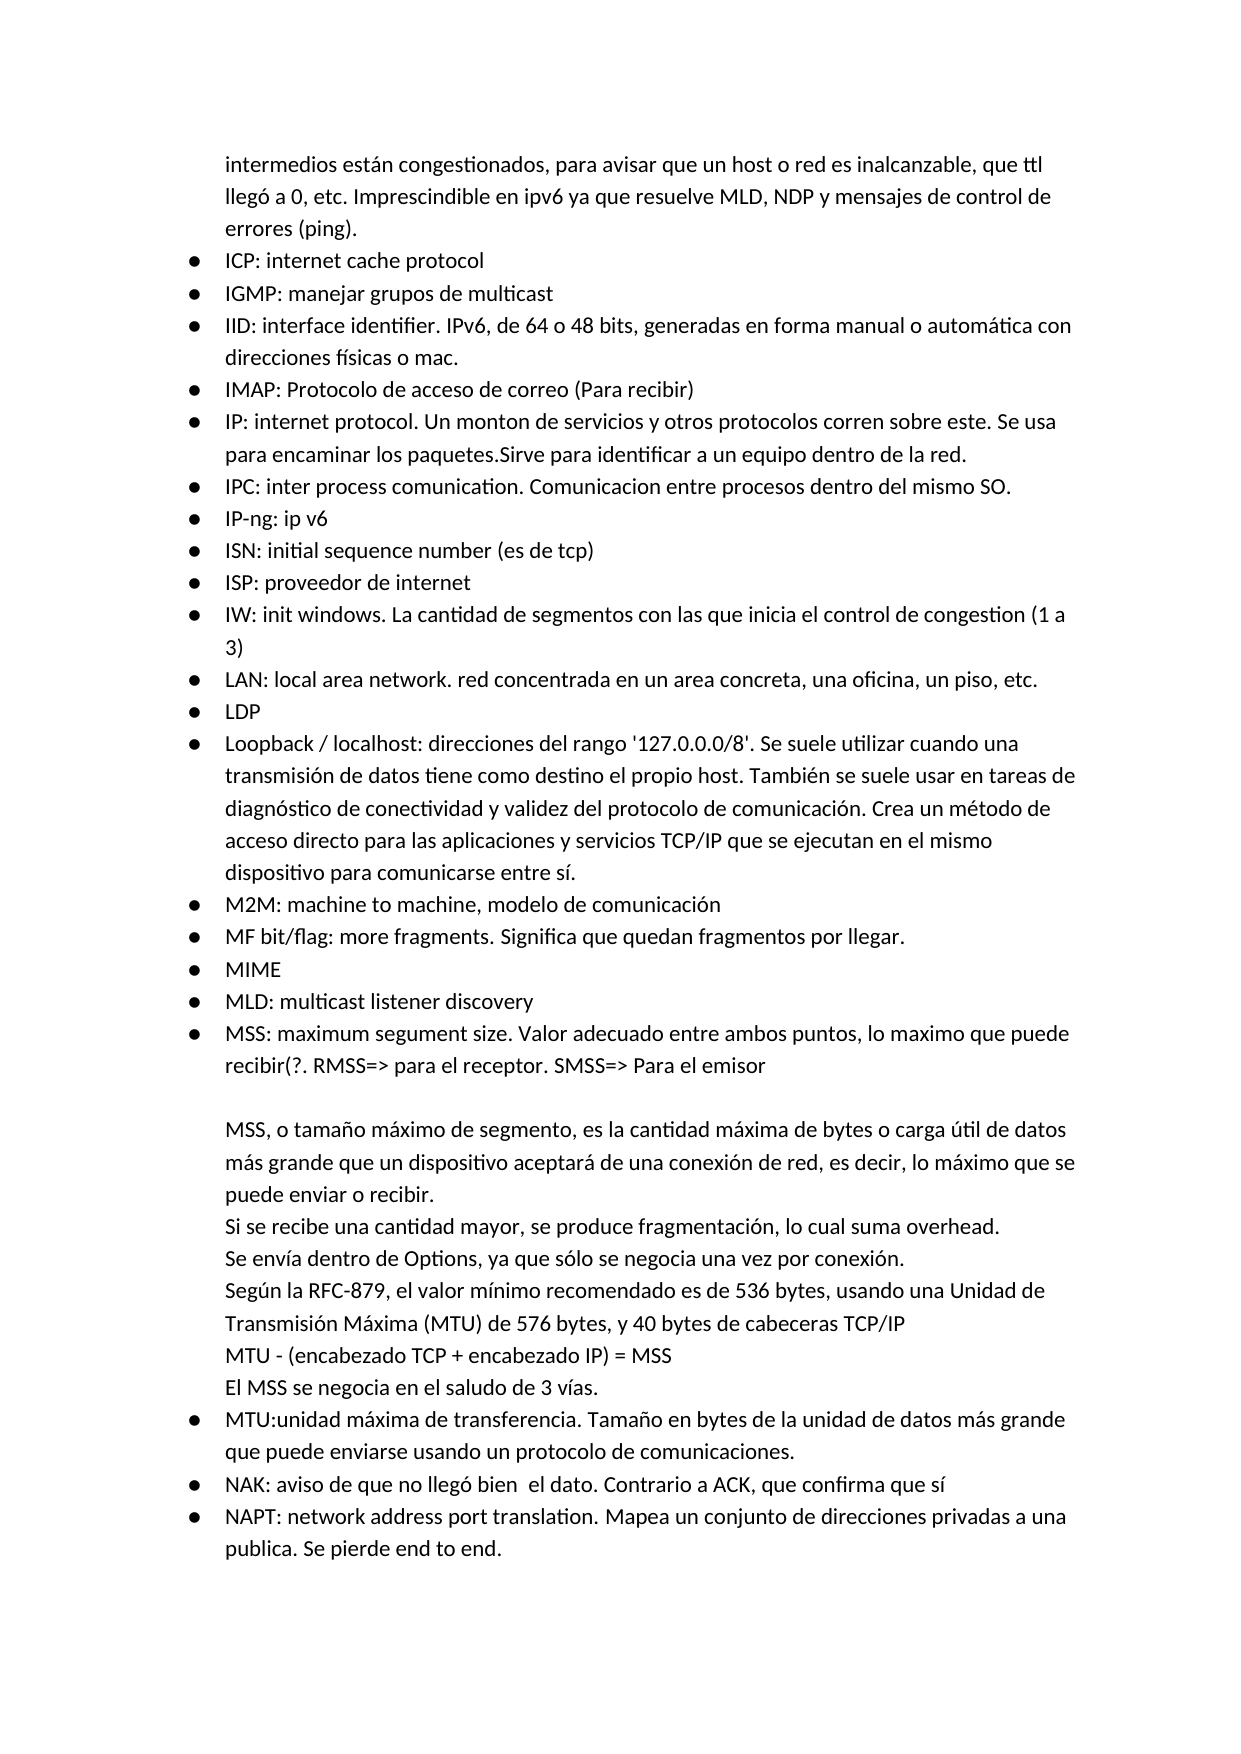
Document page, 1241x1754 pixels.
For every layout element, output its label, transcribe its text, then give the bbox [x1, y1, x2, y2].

list MLD: multicast listener discovery [187, 987, 1090, 1015]
text Se envía dentro de Options, ya que sólo se negocia una vez por conexión. [225, 1244, 1090, 1272]
list LAN: local area network. red concentrada en un area concreta, una oficina, un piso, etc. [187, 665, 1090, 693]
list ICP: internet cache protocol [187, 247, 1090, 274]
list MSS: maximum segument size. Valor adecuado entre ambos puntos, lo maximo que puede recibir(?. RMSS=> para el receptor. SMSS=> Para el emisor [187, 1019, 1090, 1079]
list IP: internet protocol. Un monton de servicios y otros protocolos corren sobre este. Se usa para encaminar los paquetes.Sirve para identificar a un equipo dentro de la red. [187, 407, 1090, 468]
list MTU:unidad máxima de transferencia. Tamaño en bytes de la unidad de datos más grande que puede enviarse usando un protocolo de comunicaciones. [187, 1405, 1090, 1466]
list IMAP: Protocolo de acceso de correo (Para recibir) [187, 375, 1090, 403]
list NAK: aviso de que no llegó bien el dato. Contrario a ACK, que confirma que sí [187, 1470, 1090, 1498]
list IGMP: manejar grupos de multicast [187, 279, 1090, 307]
list Loopback / localhost: direcciones del rango '127.0.0.0/8'. Se suele utilizar cuando una transmisión de datos tiene como destino el propio host. También se suele usar en tareas de diagnóstico de conectividad y validez del protocolo de comunicación. Crea un método de acceso directo para las aplicaciones y servicios TCP/IP que se ejecutan en el mismo dispositivo para comunicarse entre sí. [187, 729, 1090, 886]
list IP-ng: ip v6 [187, 504, 1090, 532]
list M2M: machine to machine, modelo de comunicación [187, 890, 1090, 918]
list IPC: inter process comunication. Comunicacion entre procesos dentro del mismo SO. [187, 472, 1090, 500]
list LDP [187, 697, 1090, 725]
text MTU - (encabezado TCP + encabezado IP) = MSS [225, 1341, 1090, 1369]
text Si se recibe una cantidad mayor, se produce fragmentación, lo cual suma overhead. [225, 1212, 1090, 1240]
list IW: init windows. La cantidad de segmentos con las que inicia el control de congestion (1 a 3) [187, 601, 1090, 661]
list NAPT: network address port translation. Mapea un conjunto de direcciones privadas a una publica. Se pierde end to end. [187, 1502, 1090, 1562]
list MF bit/flag: more fragments. Significa que quedan fragmentos por llegar. [187, 922, 1090, 951]
text MSS, o tamaño máximo de segmento, es la cantidad máxima de bytes o carga útil de datos más grande que un dispositivo aceptará de una conexión de red, es decir, lo máximo que se puede enviar o recibir. [225, 1116, 1090, 1208]
list ISN: initial sequence number (es de tcp) [187, 536, 1090, 564]
text Según la RFC-879, el valor mínimo recomendado es de 536 bytes, usando una Unidad de Transmisión Máxima (MTU) de 576 bytes, y 40 bytes de cabeceras TCP/IP [225, 1277, 1090, 1337]
list ISP: proveedor de internet [187, 568, 1090, 596]
list IID: interface identifier. IPv6, de 64 o 48 bits, generadas en forma manual o automática con direcciones físicas o mac. [187, 311, 1090, 371]
text El MSS se negocia en el saludo de 3 vías. [225, 1373, 1090, 1401]
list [187, 150, 1090, 242]
list MIME [187, 955, 1090, 983]
